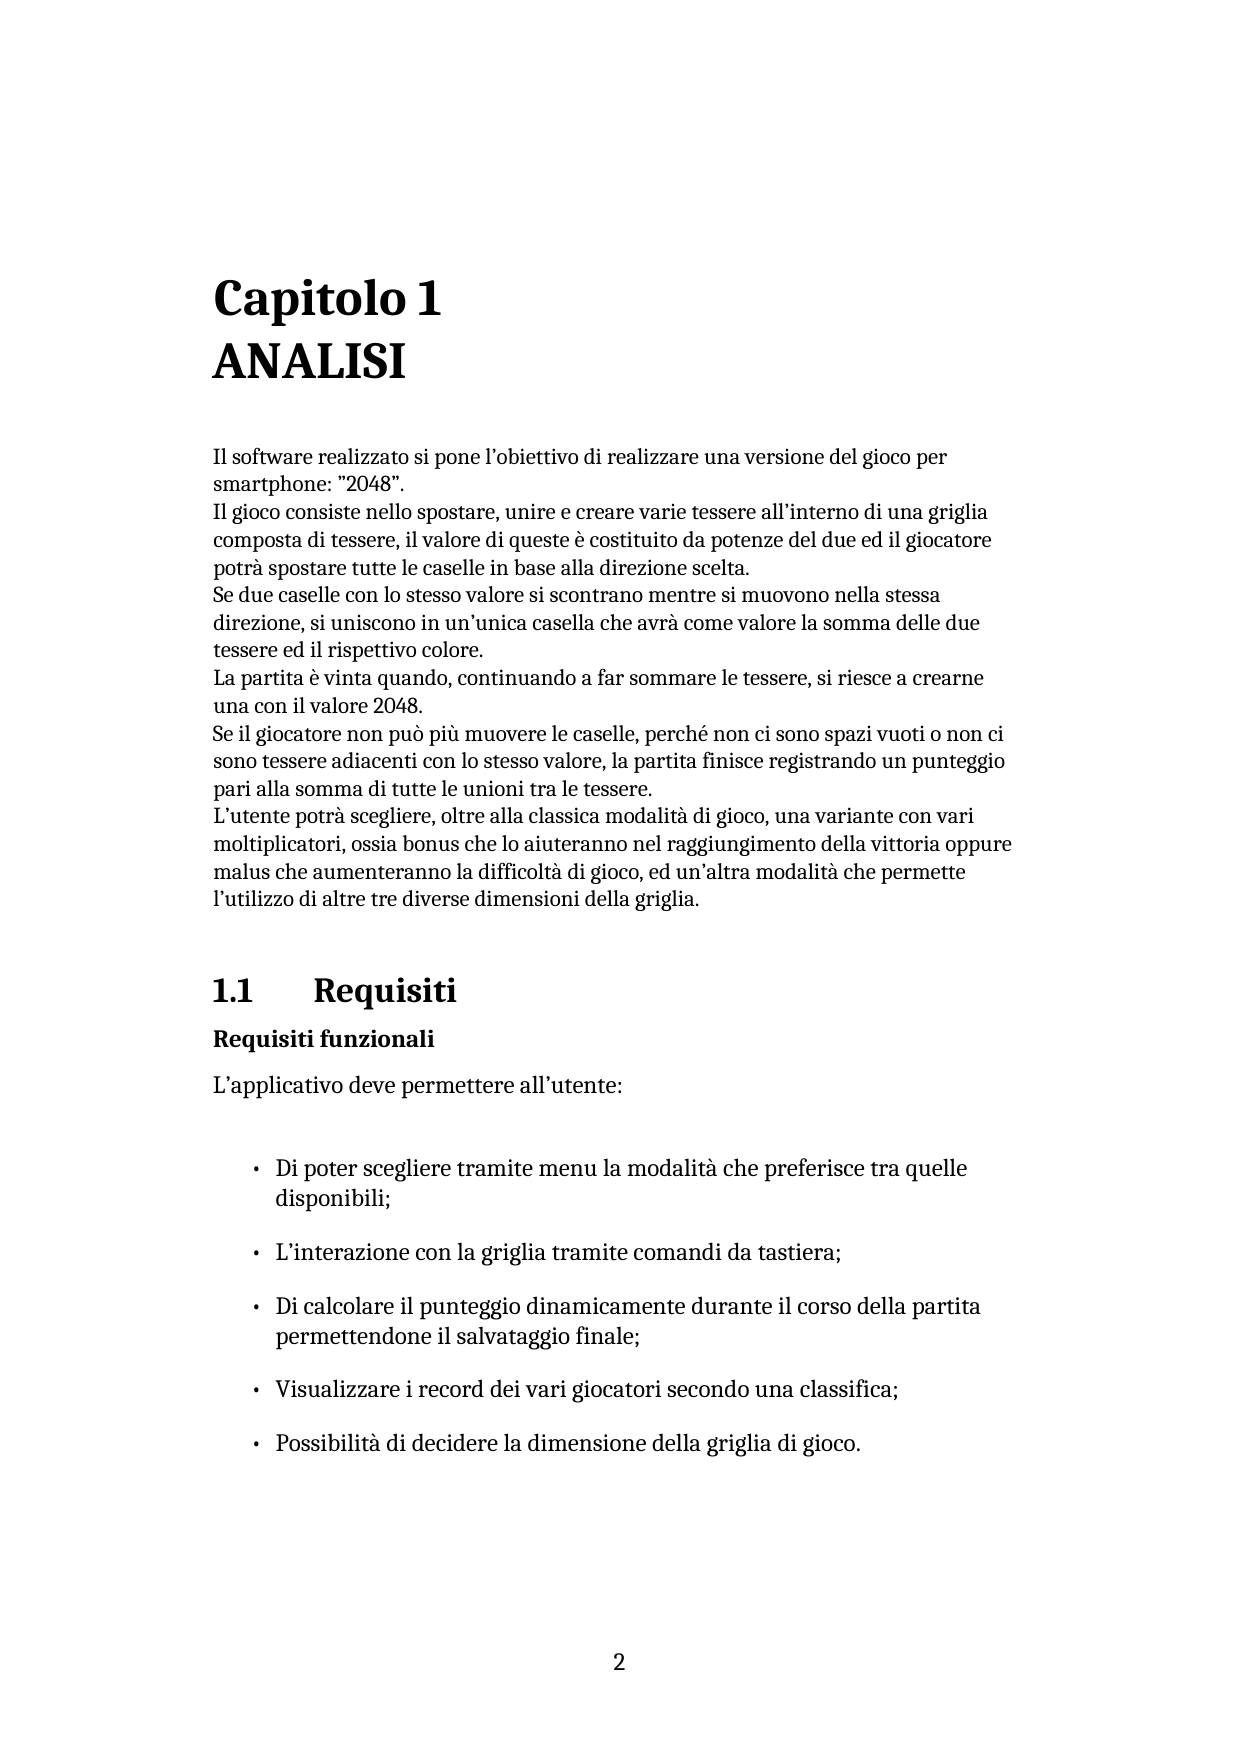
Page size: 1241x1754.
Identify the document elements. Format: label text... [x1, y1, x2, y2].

text Se il giocatore non può più muovere le caselle, perché non ci sono spazi vuoti o non ci sono tessere adiacenti con lo stesso valore, la partita finisce registrando un punteggio pari alla somma di tutte le unioni tra le tessere. L’utente potrà scegliere, oltre alla classica modalità di gioco, una variante con vari moltiplicatori, ossia bonus che lo aiuteranno nel raggiungimento della vittoria oppure malus che aumenteranno la difficoltà di gioco, ed un’altra modalità che permette l’utilizzo di altre tre diverse dimensioni della griglia. [213, 720, 1024, 912]
list Di poter scegliere tramite menu la modalità che preferisce tra quelle disponibili; [251, 1154, 1024, 1212]
subtitle 1.1 Requisiti [213, 970, 1024, 1011]
list Di calcolare il punteggio dinamicamente durante il corso della partita permettendone il salvataggio finale; [251, 1292, 1024, 1351]
text L’applicativo deve permettere all’utente: [213, 1071, 1024, 1099]
text Capitolo 1 [214, 268, 1024, 328]
text Requisiti funzionali [213, 1025, 1024, 1054]
list Visualizzare i record dei vari giocatori secondo una classifica; [251, 1375, 1024, 1404]
list L’interazione con la griglia tramite comandi da tastiera; [251, 1238, 1024, 1267]
text Il software realizzato si pone l’obiettivo di realizzare una versione del gioco per smartphone: ”2048”. [213, 443, 1024, 497]
list Possibilità di decidere la dimensione della griglia di gioco. [251, 1429, 1024, 1458]
text Il gioco consiste nello spostare, unire e creare varie tessere all’interno di una griglia composta di tessere, il valore di queste è costituito da potenze del due ed il giocatore potrà spostare tutte le caselle in base alla direzione scelta. Se due caselle con lo stesso valore si scontrano mentre si muovono nella stessa direzione, si uniscono in un’unica casella che avrà come valore la somma delle due tessere ed il rispettivo colore. La partita è vinta quando, continuando a far sommare le tessere, si riesce a crearne una con il valore 2048. [213, 499, 1024, 719]
subtitle ANALISI [213, 332, 702, 391]
